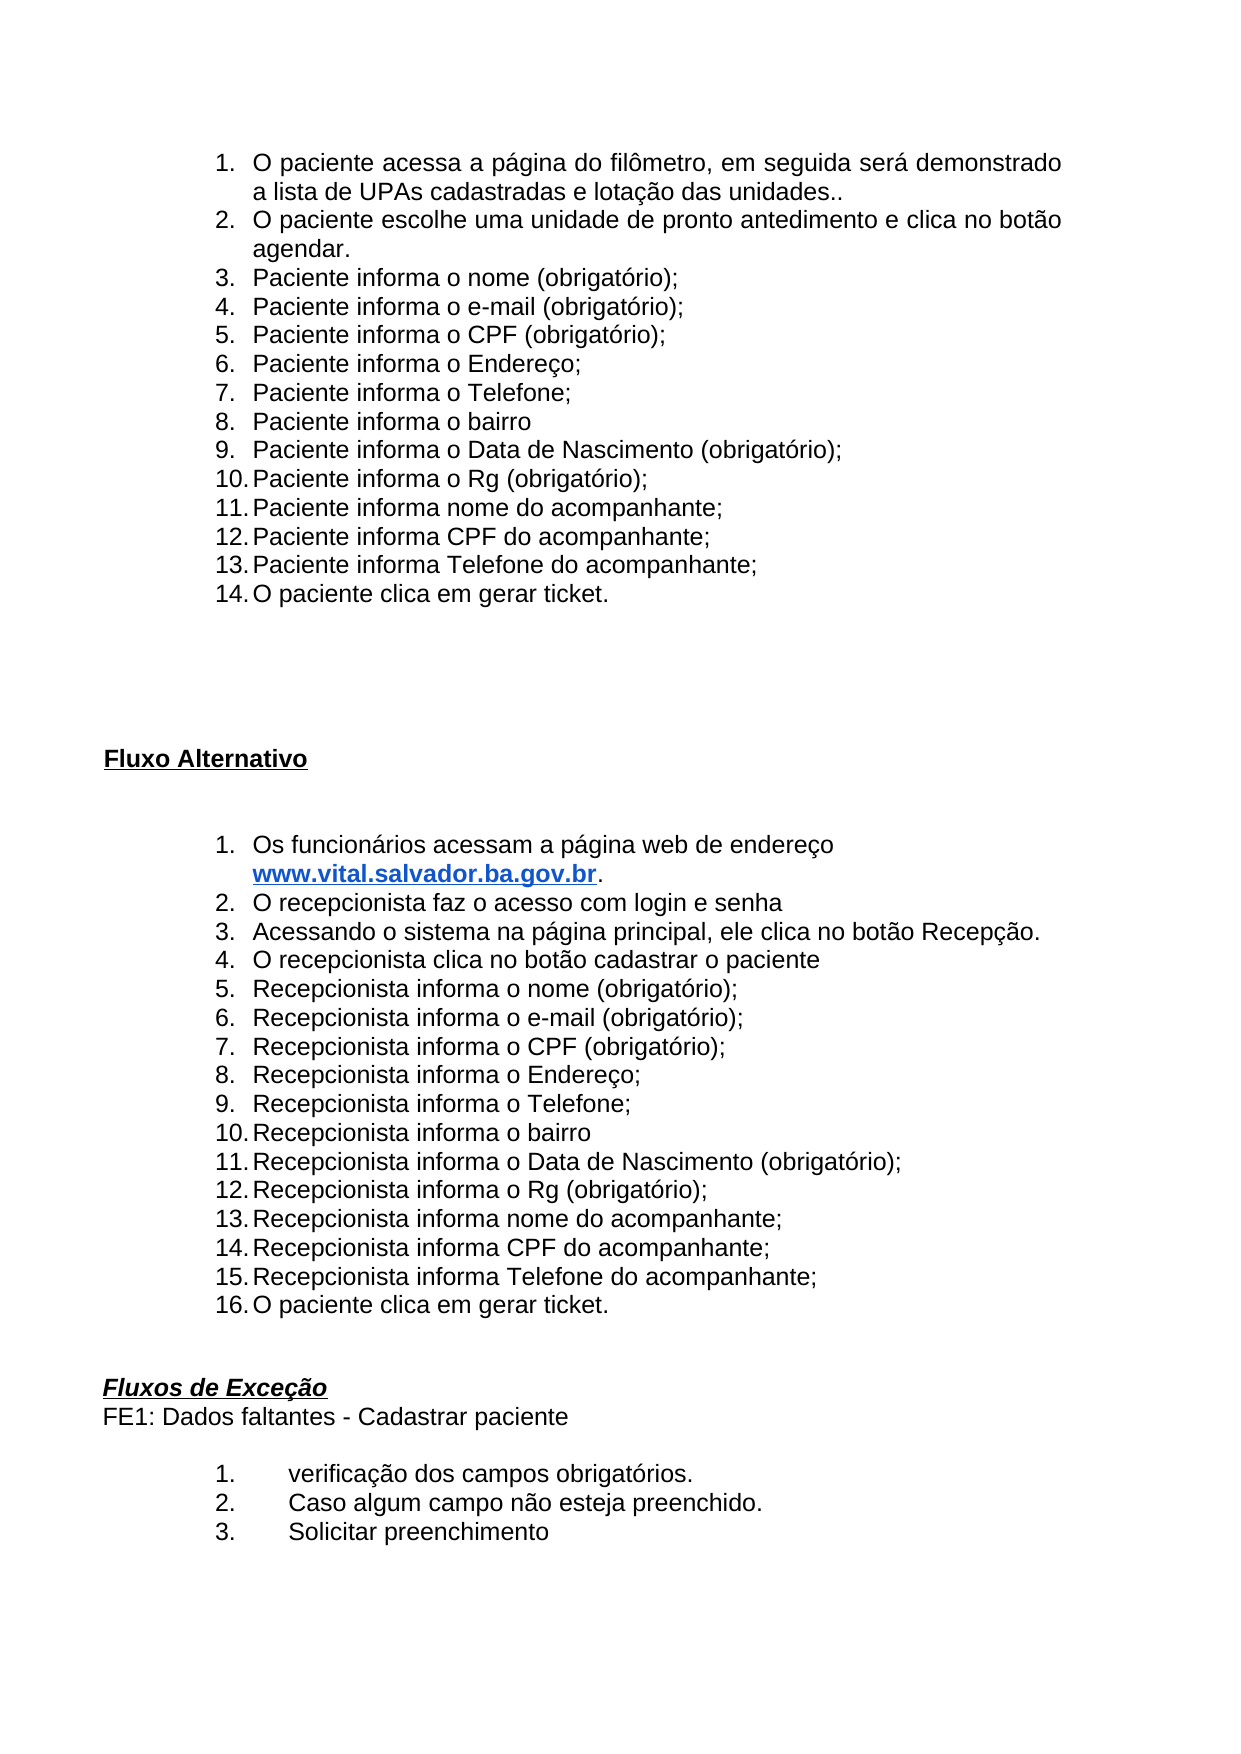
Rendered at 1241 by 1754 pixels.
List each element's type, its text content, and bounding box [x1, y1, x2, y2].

list O recepcionista clica no botão cadastrar o paciente [215, 945, 1063, 974]
list Recepcionista informa o Endereço; [215, 1060, 1063, 1089]
list Recepcionista informa o Rg (obrigatório); [215, 1175, 1063, 1204]
list Recepcionista informa o nome (obrigatório); [215, 974, 1063, 1003]
list Caso algum campo não esteja preenchido. [215, 1488, 1063, 1516]
list O recepcionista faz o acesso com login e senha [215, 888, 1063, 916]
list Paciente informa o nome (obrigatório); [215, 263, 1063, 291]
list Solicitar preenchimento [215, 1516, 1063, 1545]
list Paciente informa CPF do acompanhante; [215, 521, 1063, 550]
text Fluxos de Exceção [102, 1373, 1063, 1401]
list Paciente informa Telefone do acompanhante; [215, 550, 1063, 579]
list Recepcionista informa o e-mail (obrigatório); [215, 1003, 1063, 1031]
list Recepcionista informa Telefone do acompanhante; [215, 1261, 1063, 1290]
list Recepcionista informa o Telefone; [215, 1089, 1063, 1118]
list Paciente informa o CPF (obrigatório); [215, 320, 1063, 349]
list Paciente informa o e-mail (obrigatório); [215, 291, 1063, 320]
list O paciente clica em gerar ticket. [215, 579, 1063, 608]
list Acessando o sistema na página principal, ele clica no botão Recepção. [215, 916, 1063, 945]
list Recepcionista informa o Data de Nascimento (obrigatório); [215, 1146, 1063, 1175]
list Recepcionista informa o bairro [215, 1118, 1063, 1146]
list Recepcionista informa nome do acompanhante; [215, 1204, 1063, 1233]
list Paciente informa o bairro [215, 406, 1063, 435]
list Paciente informa o Endereço; [215, 349, 1063, 378]
list O paciente clica em gerar ticket. [215, 1290, 1063, 1319]
list Recepcionista informa CPF do acompanhante; [215, 1233, 1063, 1261]
list Recepcionista informa o CPF (obrigatório); [215, 1031, 1063, 1060]
list O paciente escolhe uma unidade de pronto antedimento e clica no botão agendar. [215, 205, 1063, 263]
list Os funcionários acessam a página web de endereço www.vital.salvador.ba.gov.br. [215, 830, 1063, 888]
list Paciente informa o Data de Nascimento (obrigatório); [215, 435, 1063, 464]
text Fluxo Alternativo [103, 744, 1063, 773]
list verificação dos campos obrigatórios. [215, 1459, 1063, 1488]
list Paciente informa o Telefone; [215, 378, 1063, 406]
list Paciente informa o Rg (obrigatório); [215, 464, 1063, 493]
list Paciente informa nome do acompanhante; [215, 493, 1063, 521]
list O paciente acessa a página do filômetro, em seguida será demonstrado a lista de UPAs cadastradas e lotação das unidades.. [215, 148, 1063, 205]
text FE1: Dados faltantes - Cadastrar paciente [102, 1401, 1063, 1430]
